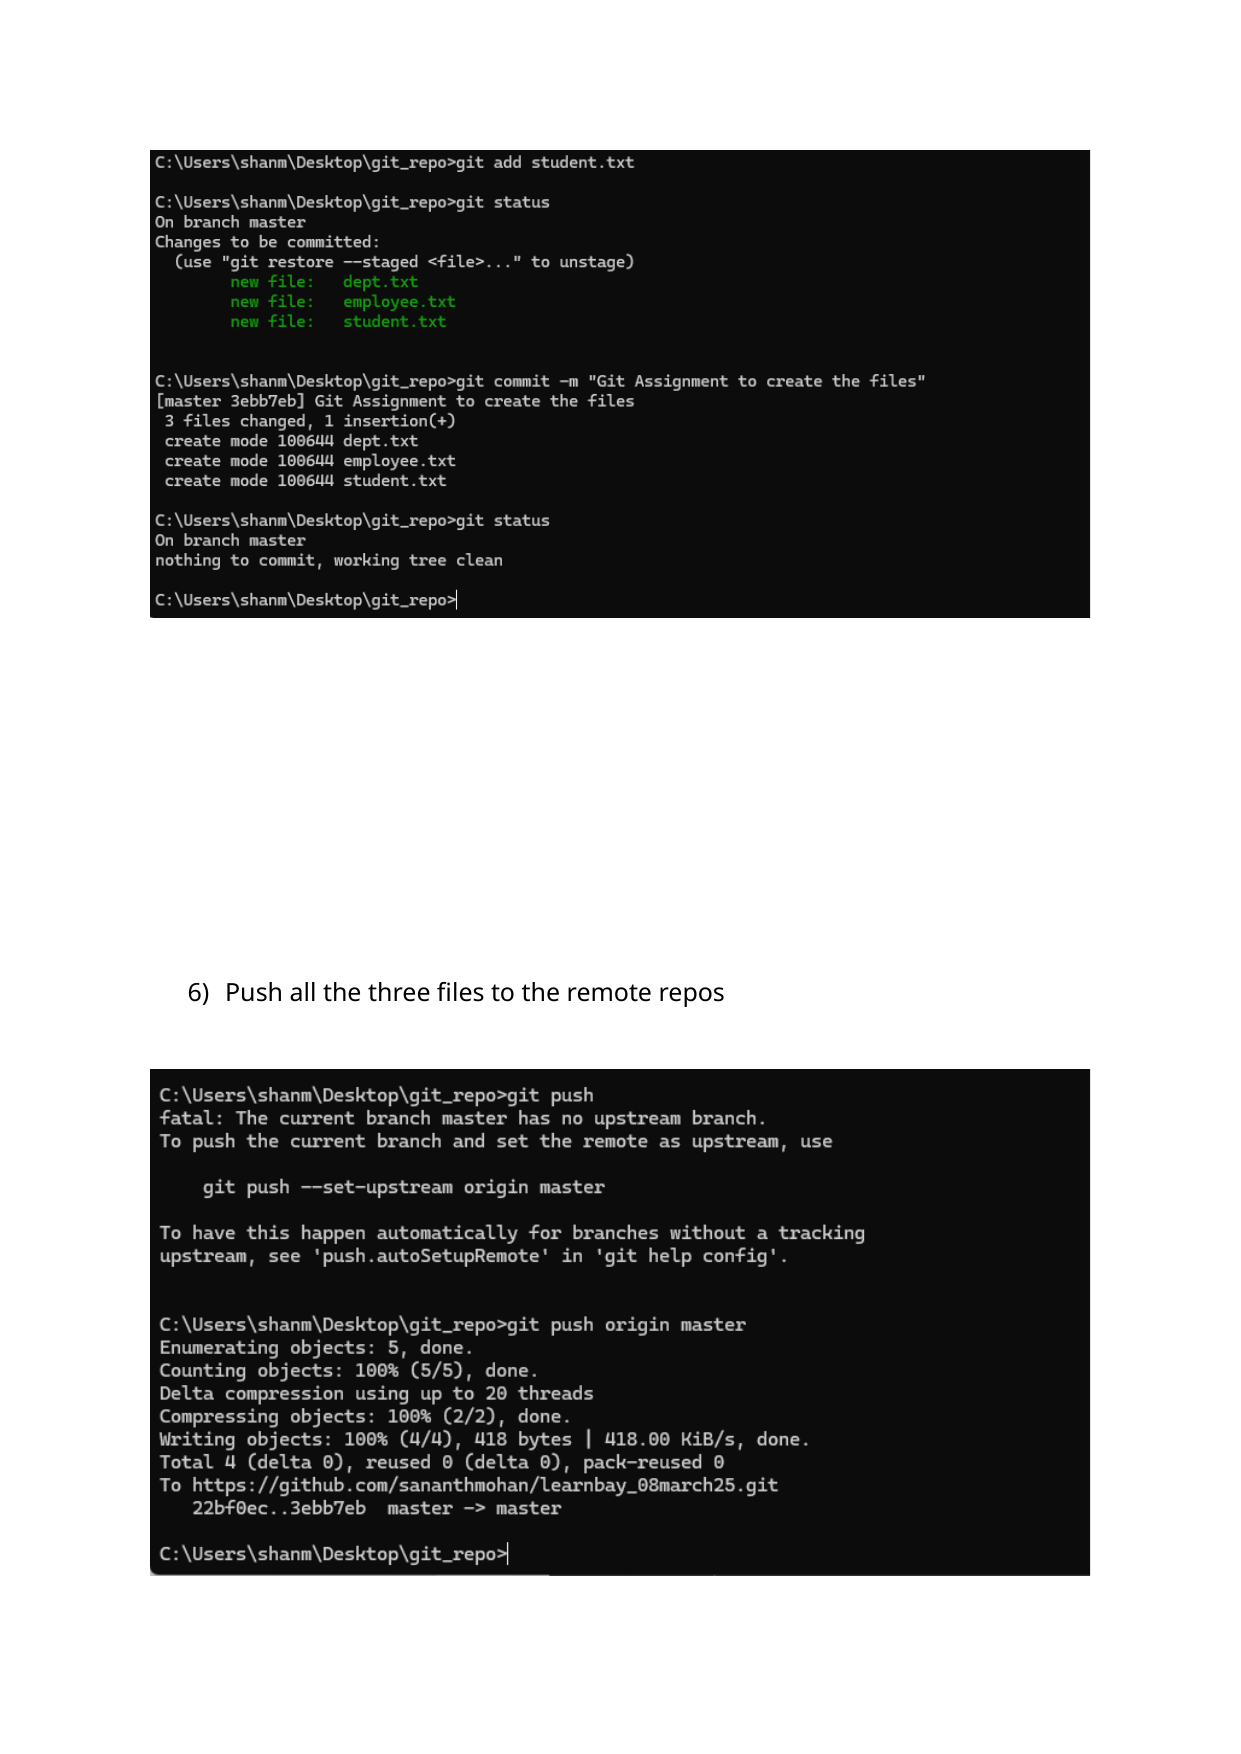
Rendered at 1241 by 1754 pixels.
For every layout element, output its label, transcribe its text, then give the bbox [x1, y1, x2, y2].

picture [150, 1069, 1091, 1576]
picture [150, 150, 1091, 618]
list Push all the three files to the remote repos [187, 974, 1090, 1008]
